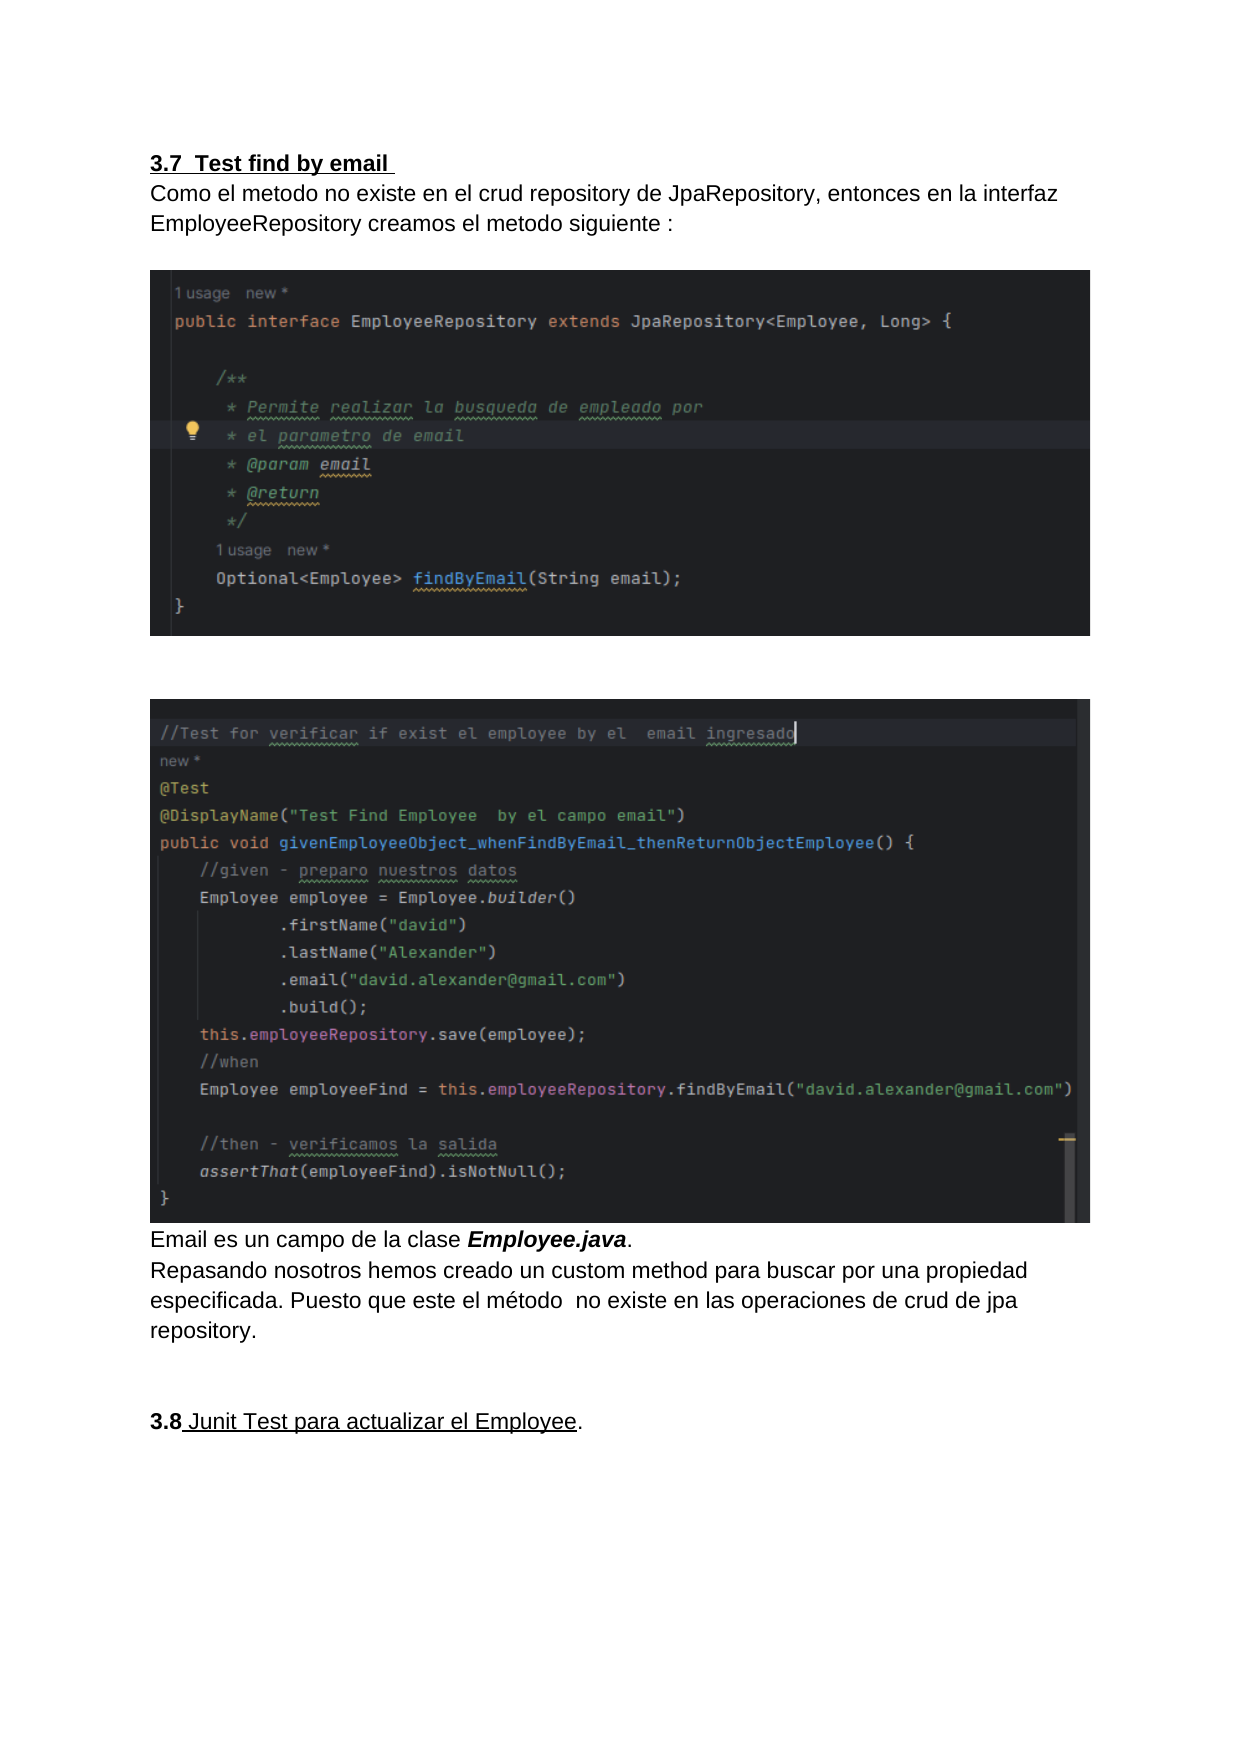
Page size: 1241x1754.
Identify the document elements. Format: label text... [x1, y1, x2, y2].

text Como el metodo no existe en el crud repository de JpaRepository, entonces en la interfaz EmployeeRepository creamos el metodo siguiente : [150, 180, 1090, 237]
text Email es un campo de la clase Employee.java. [150, 1226, 1090, 1253]
picture [150, 699, 1091, 1223]
text 3.8 Junit Test para actualizar el Employee. [150, 1408, 1090, 1434]
text 3.7 Test find by email [150, 150, 1090, 176]
text Repasando nosotros hemos creado un custom method para buscar por una propiedad especificada. Puesto que este el método no existe en las operaciones de crud de jpa repository. [150, 1257, 1090, 1343]
picture [150, 270, 1091, 636]
